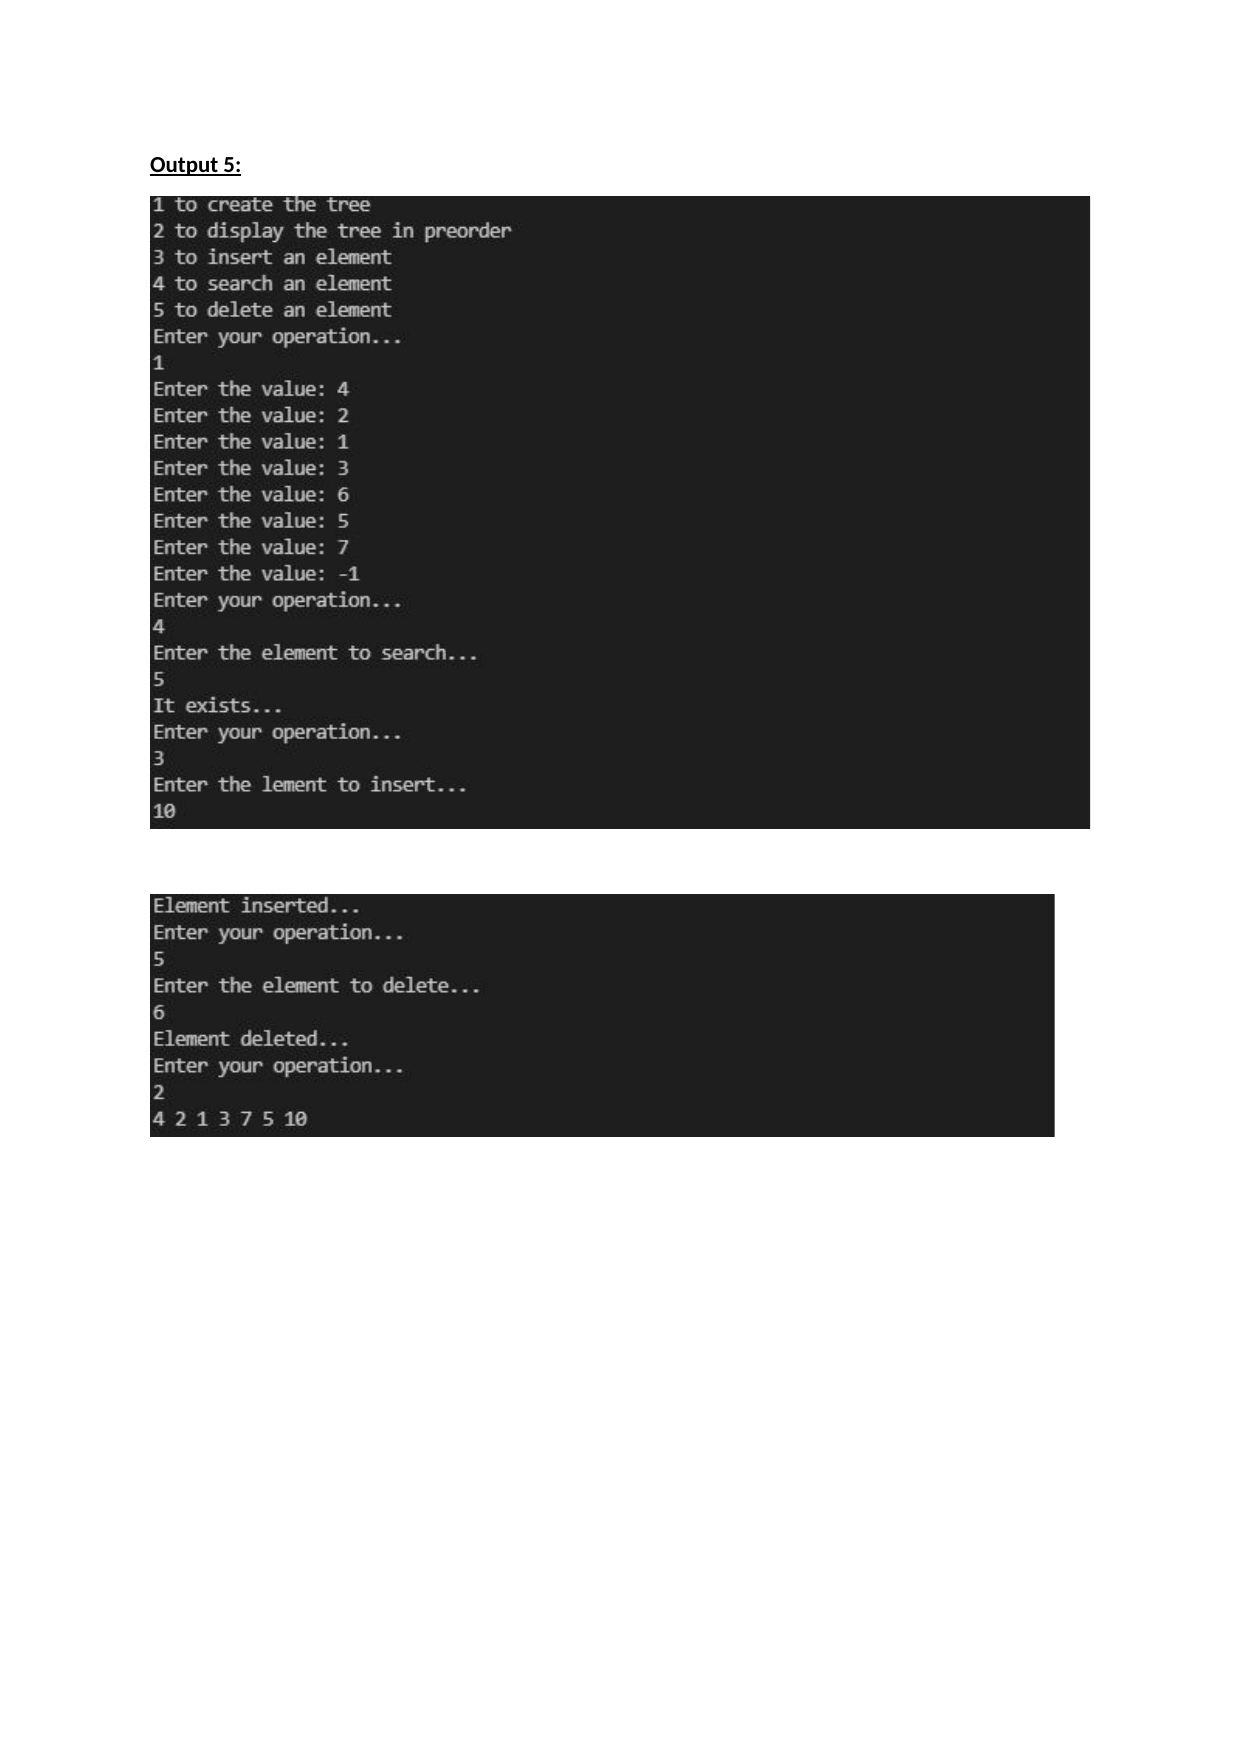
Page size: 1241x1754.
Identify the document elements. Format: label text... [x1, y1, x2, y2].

picture [150, 196, 1091, 829]
text Output 5: [150, 150, 1090, 178]
picture [150, 894, 1055, 1137]
